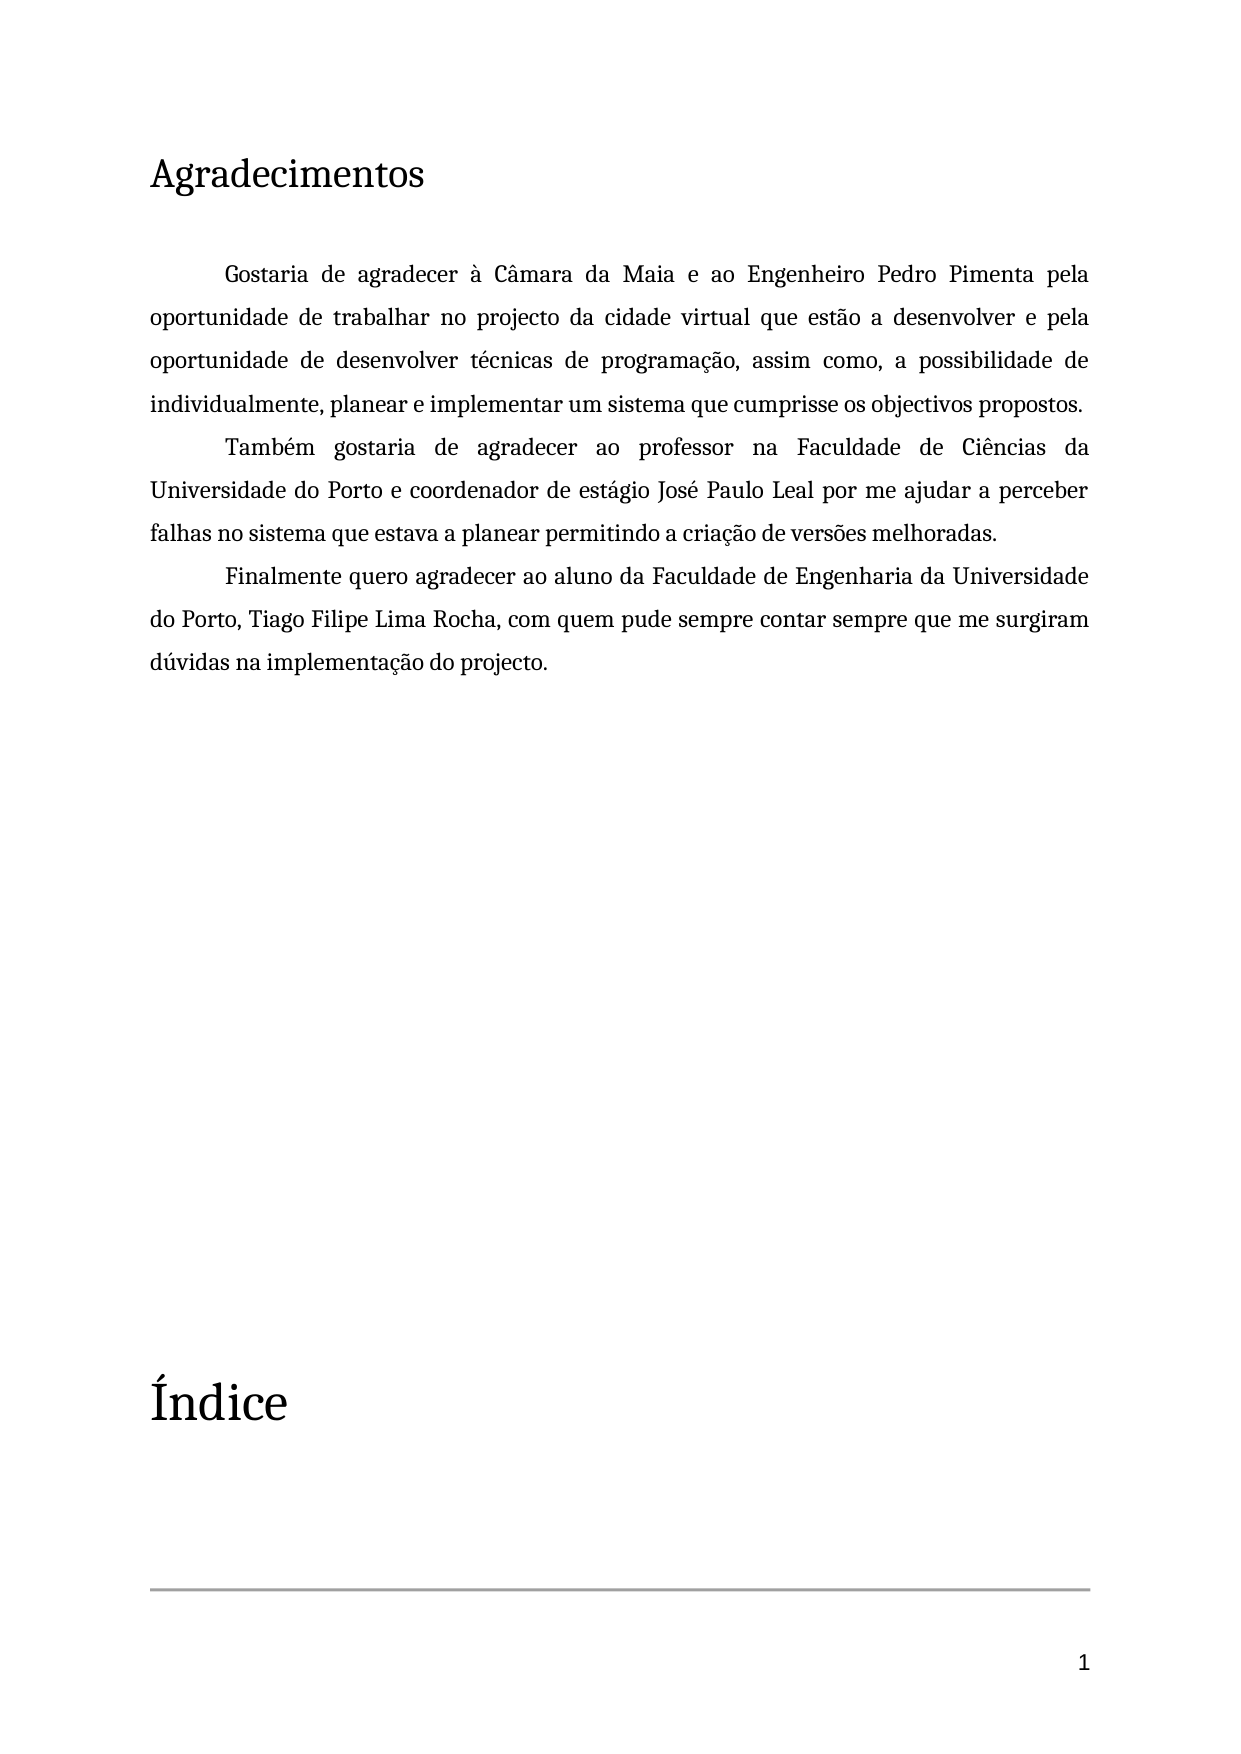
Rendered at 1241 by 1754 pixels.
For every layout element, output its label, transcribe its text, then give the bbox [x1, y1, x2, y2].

text Também gostaria de agradecer ao professor na Faculdade de Ciências da Universidade do Porto e coordenador de estágio José Paulo Leal por me ajudar a perceber falhas no sistema que estava a planear permitindo a criação de versões melhoradas. [150, 433, 1090, 548]
text Agradecimentos [150, 150, 1090, 198]
text Índice [150, 1372, 1090, 1434]
text Gostaria de agradecer à Câmara da Maia e ao Engenheiro Pedro Pimenta pela oportunidade de trabalhar no projecto da cidade virtual que estão a desenvolver e pela oportunidade de desenvolver técnicas de programação, assim como, a possibilidade de individualmente, planear e implementar um sistema que cumprisse os objectivos propostos. [150, 260, 1090, 418]
text Finalmente quero agradecer ao aluno da Faculdade de Engenharia da Universidade do Porto, Tiago Filipe Lima Rocha, com quem pude sempre contar sempre que me surgiram dúvidas na implementação do projecto. [150, 562, 1090, 677]
